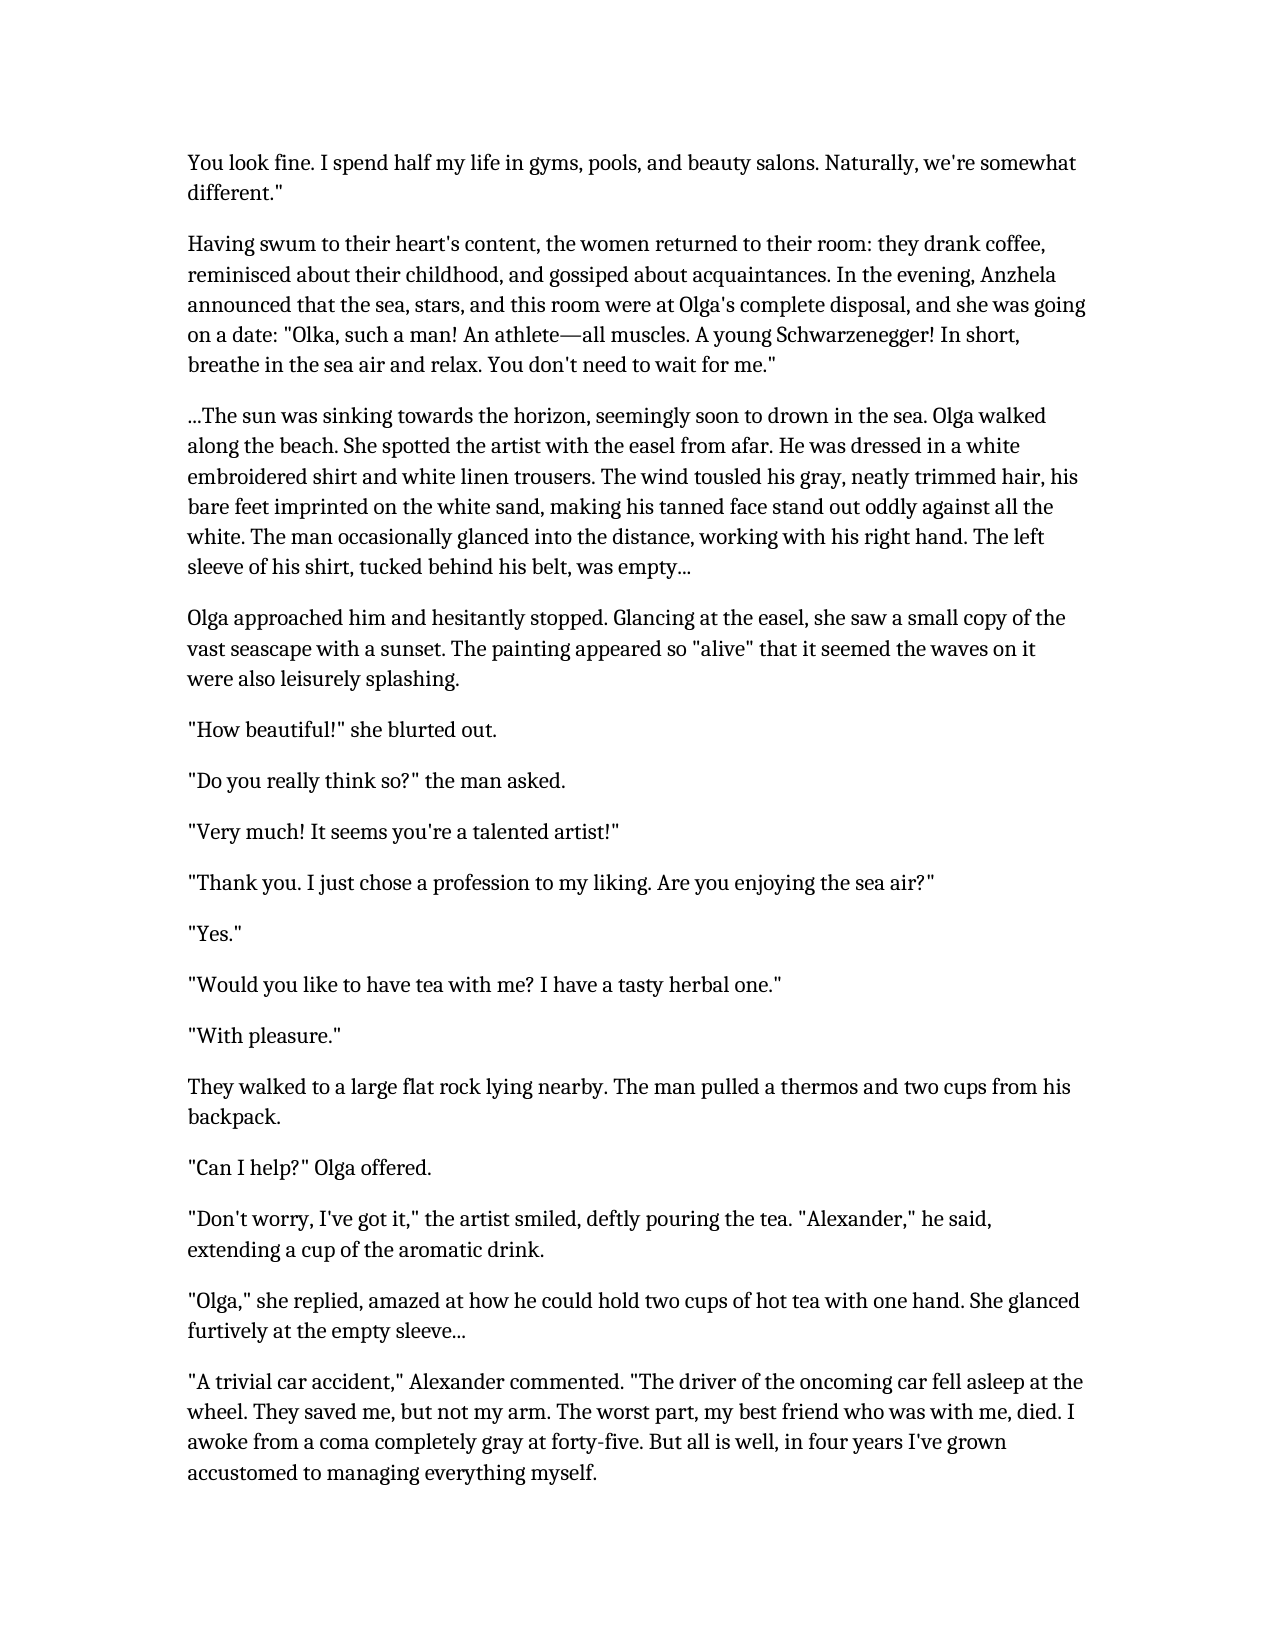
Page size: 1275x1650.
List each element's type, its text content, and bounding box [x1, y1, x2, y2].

text "Yes." [187, 921, 1087, 947]
text ...The sun was sinking towards the horizon, seemingly soon to drown in the sea. Olga walked along the beach. She spotted the artist with the easel from afar. He was dressed in a white embroidered shirt and white linen trousers. The wind tousled his gray, neatly trimmed hair, his bare feet imprinted on the white sand, making his tanned face stand out oddly against all the white. The man occasionally glanced into the distance, working with his right hand. The left sleeve of his shirt, tucked behind his belt, was empty... [187, 403, 1087, 581]
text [187, 150, 1087, 207]
text "Would you like to have tea with me? I have a tasty herbal one." [187, 972, 1087, 998]
text "With pleasure." [187, 1023, 1087, 1049]
text "How beautiful!" she blurted out. [187, 717, 1087, 743]
text "A trivial car accident," Alexander commented. "The driver of the oncoming car fell asleep at the wheel. They saved me, but not my arm. The worst part, my best friend who was with me, died. I awoke from a coma completely gray at forty-five. But all is well, in four years I've grown accustomed to managing everything myself. [187, 1369, 1087, 1486]
text They walked to a large flat rock lying nearby. The man pulled a thermos and two cups from his backpack. [187, 1074, 1087, 1131]
text "Don't worry, I've got it," the artist smiled, deftly pouring the tea. "Alexander," he said, extending a cup of the aromatic drink. [187, 1206, 1087, 1263]
text Having swum to their heart's content, the women returned to their room: they drank coffee, reminisced about their childhood, and gossiped about acquaintances. In the evening, Anzhela announced that the sea, stars, and this room were at Olga's complete disposal, and she was going on a date: "Olka, such a man! An athlete—all muscles. A young Schwarzenegger! In short, breathe in the sea air and relax. You don't need to wait for me." [187, 231, 1087, 378]
text "Thank you. I just chose a profession to my liking. Are you enjoying the sea air?" [187, 870, 1087, 896]
text "Very much! It seems you're a talented artist!" [187, 819, 1087, 845]
text "Do you really think so?" the man asked. [187, 768, 1087, 794]
text "Can I help?" Olga offered. [187, 1155, 1087, 1182]
text Olga approached him and hesitantly stopped. Glancing at the easel, she saw a small copy of the vast seascape with a sunset. The painting appeared so "alive" that it seemed the waves on it were also leisurely splashing. [187, 605, 1087, 692]
text "Olga," she replied, amazed at how he could hold two cups of hot tea with one hand. She glanced furtively at the empty sleeve... [187, 1287, 1087, 1344]
